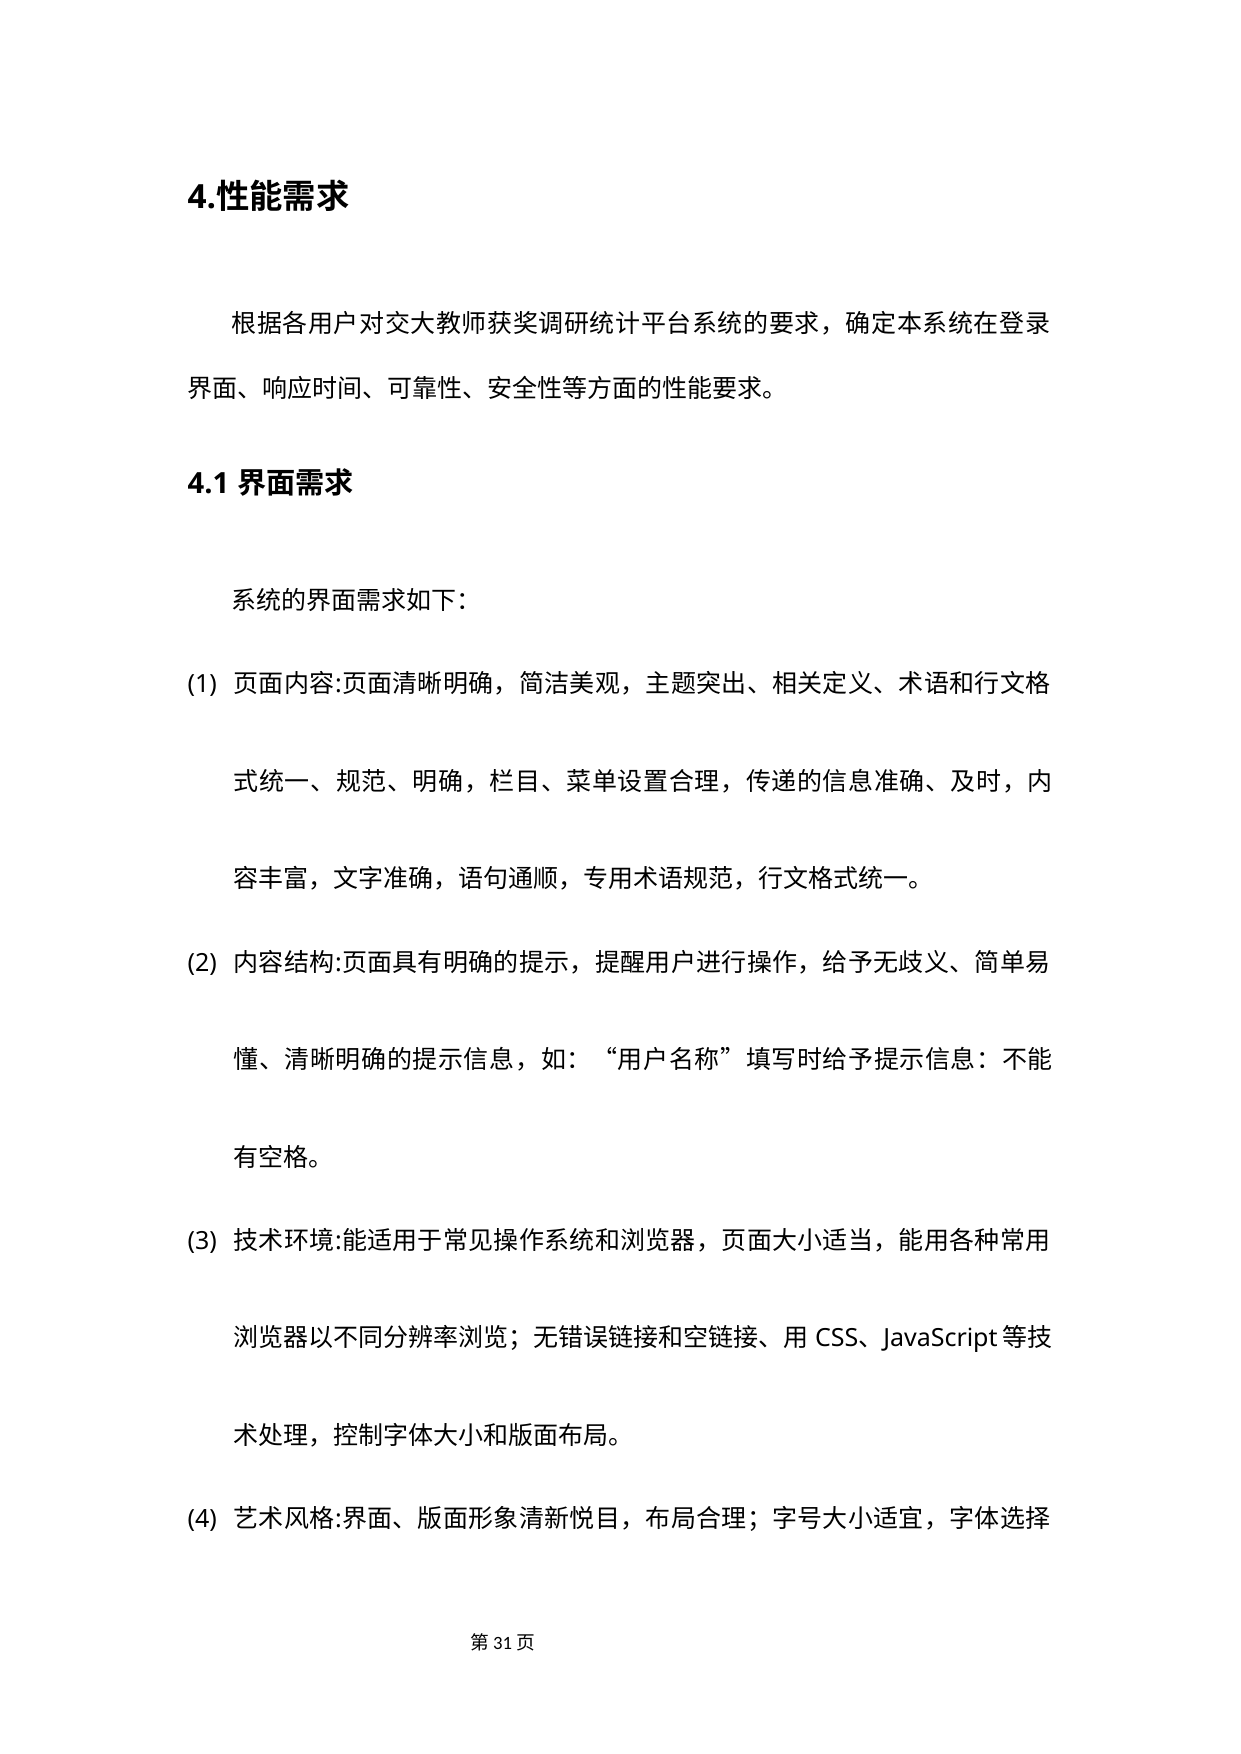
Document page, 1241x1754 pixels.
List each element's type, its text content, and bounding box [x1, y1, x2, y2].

text 根据各用户对交大教师获奖调研统计平台系统的要求，确定本系统在登录界面、响应时间、可靠性、安全性等方面的性能要求。 [187, 289, 1053, 419]
text 系统的界面需求如下： [187, 566, 1053, 631]
subtitle 4.性能需求 [187, 162, 1053, 227]
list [187, 1484, 1053, 1549]
subtitle 4.1 界面需求 [187, 448, 1053, 513]
list 内容结构:页面具有明确的提示，提醒用户进行操作，给予无歧义、简单易懂、清晰明确的提示信息，如：“用户名称”填写时给予提示信息：不能有空格。 [187, 928, 1053, 1188]
list 技术环境:能适用于常见操作系统和浏览器，页面大小适当，能用各种常用浏览器以不同分辨率浏览；无错误链接和空链接、用CSS、JavaScript等技术处理，控制字体大小和版面布局。 [187, 1206, 1053, 1466]
list 页面内容:页面清晰明确，简洁美观，主题突出、相关定义、术语和行文格式统一、规范、明确，栏目、菜单设置合理，传递的信息准确、及时，内容丰富，文字准确，语句通顺，专用术语规范，行文格式统一。 [187, 649, 1053, 909]
